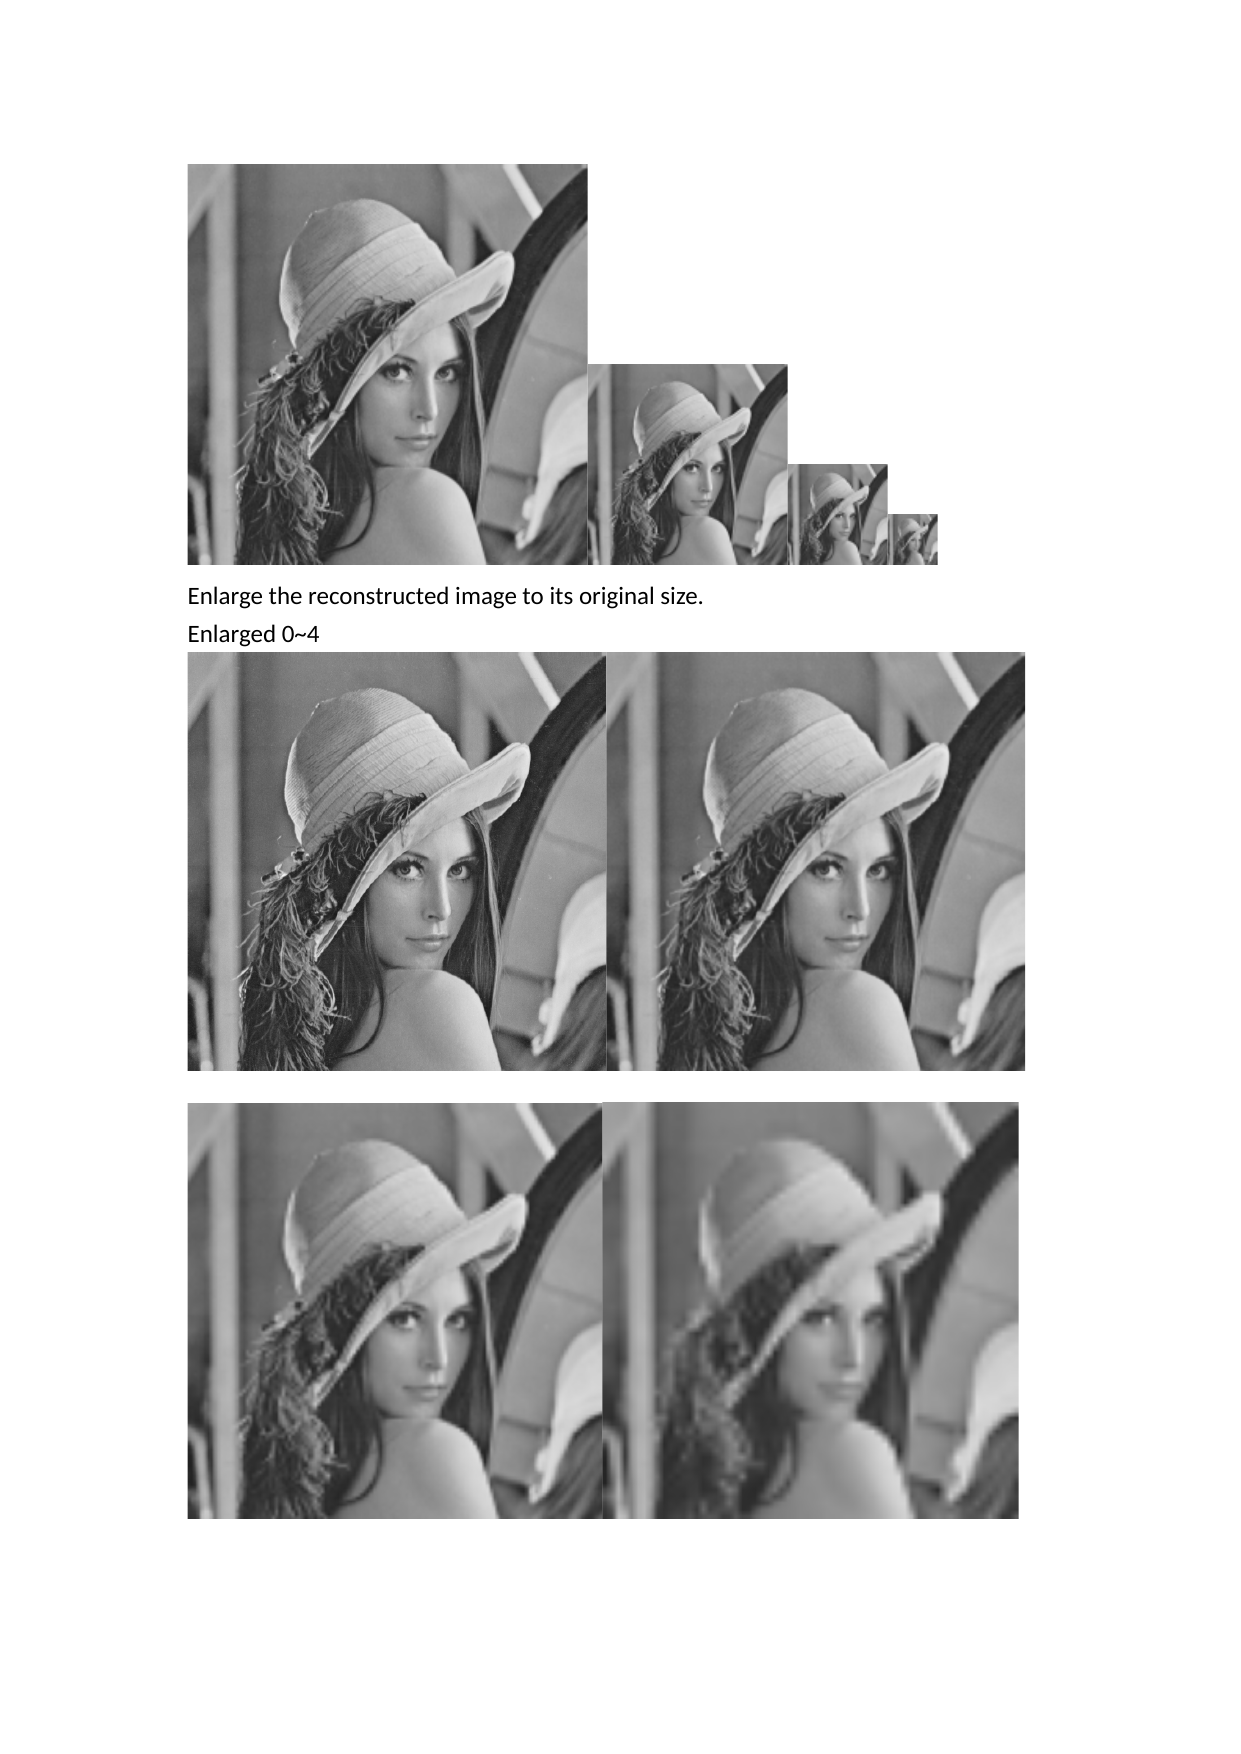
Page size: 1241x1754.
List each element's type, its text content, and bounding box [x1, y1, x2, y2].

picture [187, 1102, 1019, 1519]
text Enlarged 0~4 [187, 614, 1053, 652]
picture [187, 652, 1025, 1071]
text Enlarge the reconstructed image to its original size. [187, 577, 1053, 614]
picture [187, 164, 938, 565]
